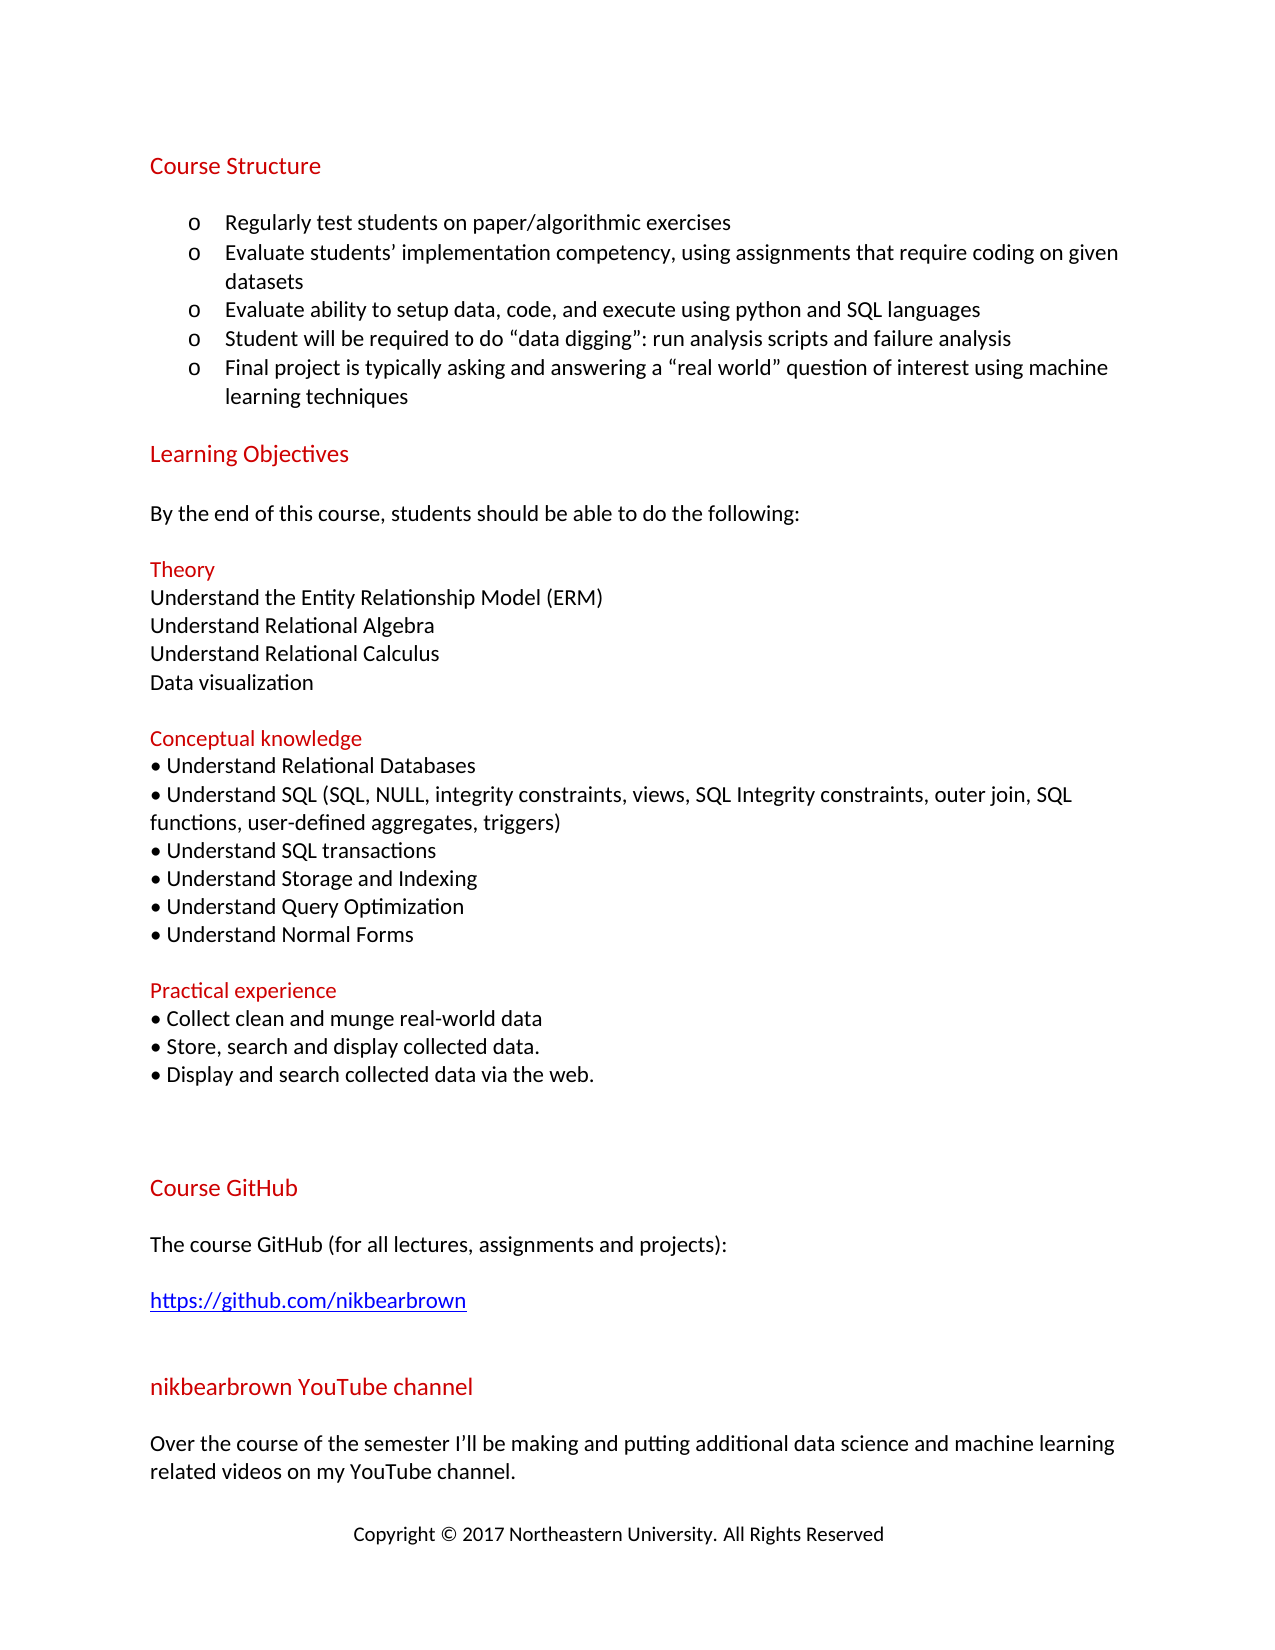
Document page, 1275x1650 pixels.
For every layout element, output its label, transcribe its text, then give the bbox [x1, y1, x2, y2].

list Student will be required to do “data digging”: run analysis scripts and failure analysis [187, 324, 1125, 353]
text Course GitHub [150, 1172, 1125, 1202]
text Practical experience [150, 976, 1125, 1004]
text • Understand SQL (SQL, NULL, integrity constraints, views, SQL Integrity constraints, outer join, SQL [150, 780, 1125, 808]
text • Display and search collected data via the web. [150, 1060, 1125, 1088]
text • Understand SQL transactions [150, 836, 1125, 864]
text • Understand Query Optimization [150, 892, 1125, 920]
text • Store, search and display collected data. [150, 1032, 1125, 1060]
text Understand Relational Algebra [150, 612, 1125, 639]
text • Understand Normal Forms [150, 920, 1125, 948]
text Over the course of the semester I’ll be making and putting additional data science and machine learning related videos on my YouTube channel. [150, 1429, 1125, 1485]
list Final project is typically asking and answering a “real world” question of interest using machine learning techniques [187, 353, 1125, 410]
text Data visualization [150, 668, 1125, 696]
text Theory [150, 556, 1125, 583]
text The course GitHub (for all lectures, assignments and projects): [150, 1231, 1125, 1258]
text functions, user-defined aggregates, triggers) [150, 808, 1125, 836]
text Course Structure [150, 150, 1125, 181]
text Understand Relational Calculus [150, 639, 1125, 668]
text nikbearbrown YouTube channel [150, 1371, 1125, 1401]
text Learning Objectives [150, 438, 1125, 469]
text • Understand Storage and Indexing [150, 864, 1125, 892]
list Evaluate ability to setup data, code, and execute using python and SQL languages [187, 295, 1125, 324]
text Conceptual knowledge [150, 724, 1125, 752]
text • Understand Relational Databases [150, 752, 1125, 780]
text https://github.com/nikbearbrown [150, 1287, 1125, 1314]
text Understand the Entity Relationship Model (ERM) [150, 583, 1125, 612]
text By the end of this course, students should be able to do the following: [150, 499, 1125, 527]
list Regularly test students on paper/algorithmic exercises [187, 208, 1125, 238]
text • Collect clean and munge real-world data [150, 1004, 1125, 1032]
list Evaluate students’ implementation competency, using assignments that require coding on given datasets [187, 238, 1125, 295]
